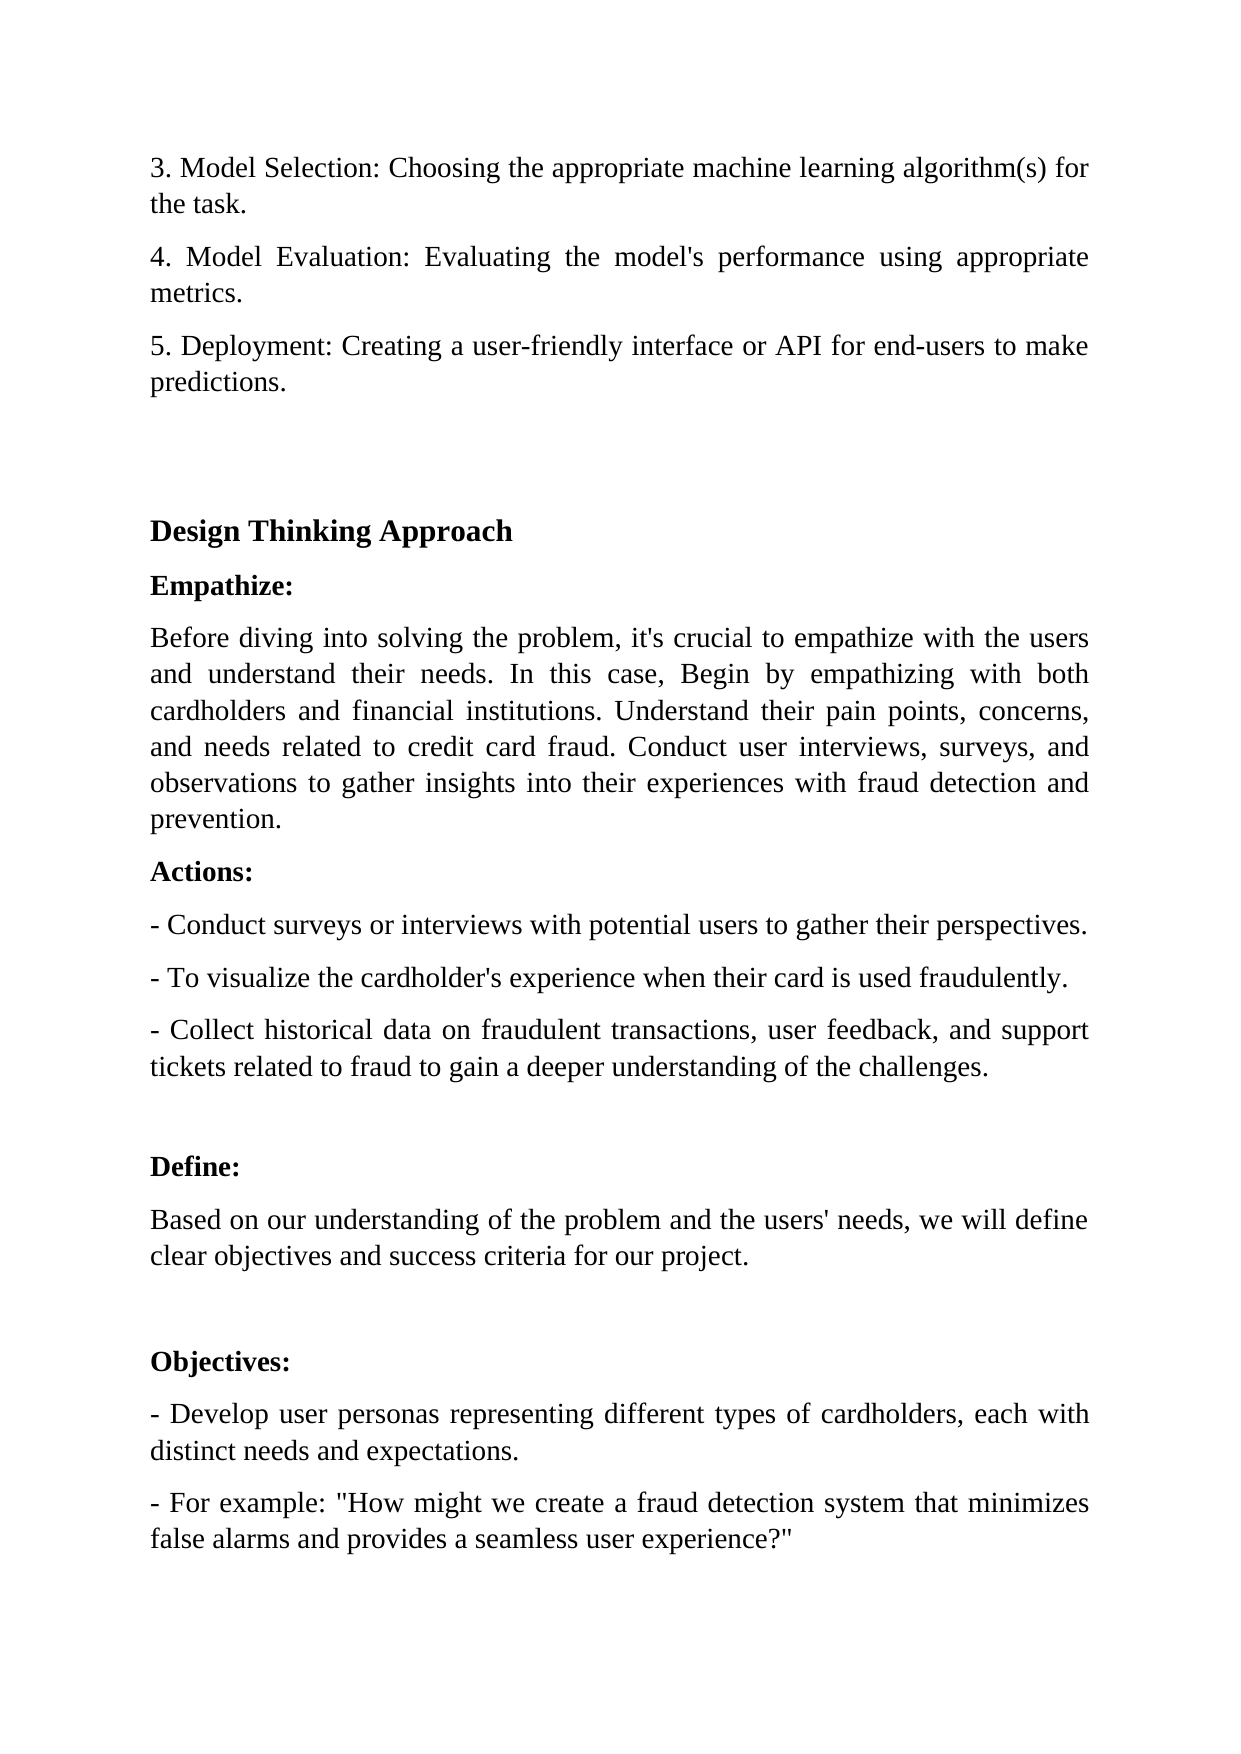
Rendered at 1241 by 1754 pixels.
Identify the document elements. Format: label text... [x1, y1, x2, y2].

text - Develop user personas representing different types of cardholders, each with distinct needs and expectations. [150, 1397, 1090, 1466]
text - Collect historical data on fraudulent transactions, user feedback, and support tickets related to fraud to gain a deeper understanding of the challenges. [150, 1012, 1090, 1082]
text Define: [150, 1149, 1090, 1183]
text - Conduct surveys or interviews with potential users to gather their perspectives. [150, 907, 1090, 940]
text 3. Model Selection: Choosing the appropriate machine learning algorithm(s) for the task. [150, 150, 1090, 220]
text 5. Deployment: Creating a user-friendly interface or API for end-users to make predictions. [150, 328, 1090, 398]
text Actions: [150, 854, 1090, 888]
text Design Thinking Approach [150, 512, 1090, 548]
text Before diving into solving the problem, it's crucial to empathize with the users and understand their needs. In this case, Begin by empathizing with both cardholders and financial institutions. Understand their pain points, concerns, and needs related to credit card fraud. Conduct user interviews, surveys, and observations to gather insights into their experiences with fraud detection and prevention. [150, 621, 1090, 835]
text Objectives: [150, 1344, 1090, 1377]
text - To visualize the cardholder's experience when their card is used fraudulently. [150, 960, 1090, 993]
text - For example: "How might we create a fraud detection system that minimizes false alarms and provides a seamless user experience?" [150, 1486, 1090, 1555]
text 4. Model Evaluation: Evaluating the model's performance using appropriate metrics. [150, 239, 1090, 309]
text Empathize: [150, 568, 1090, 601]
text Based on our understanding of the problem and the users' needs, we will define clear objectives and success criteria for our project. [150, 1202, 1090, 1272]
